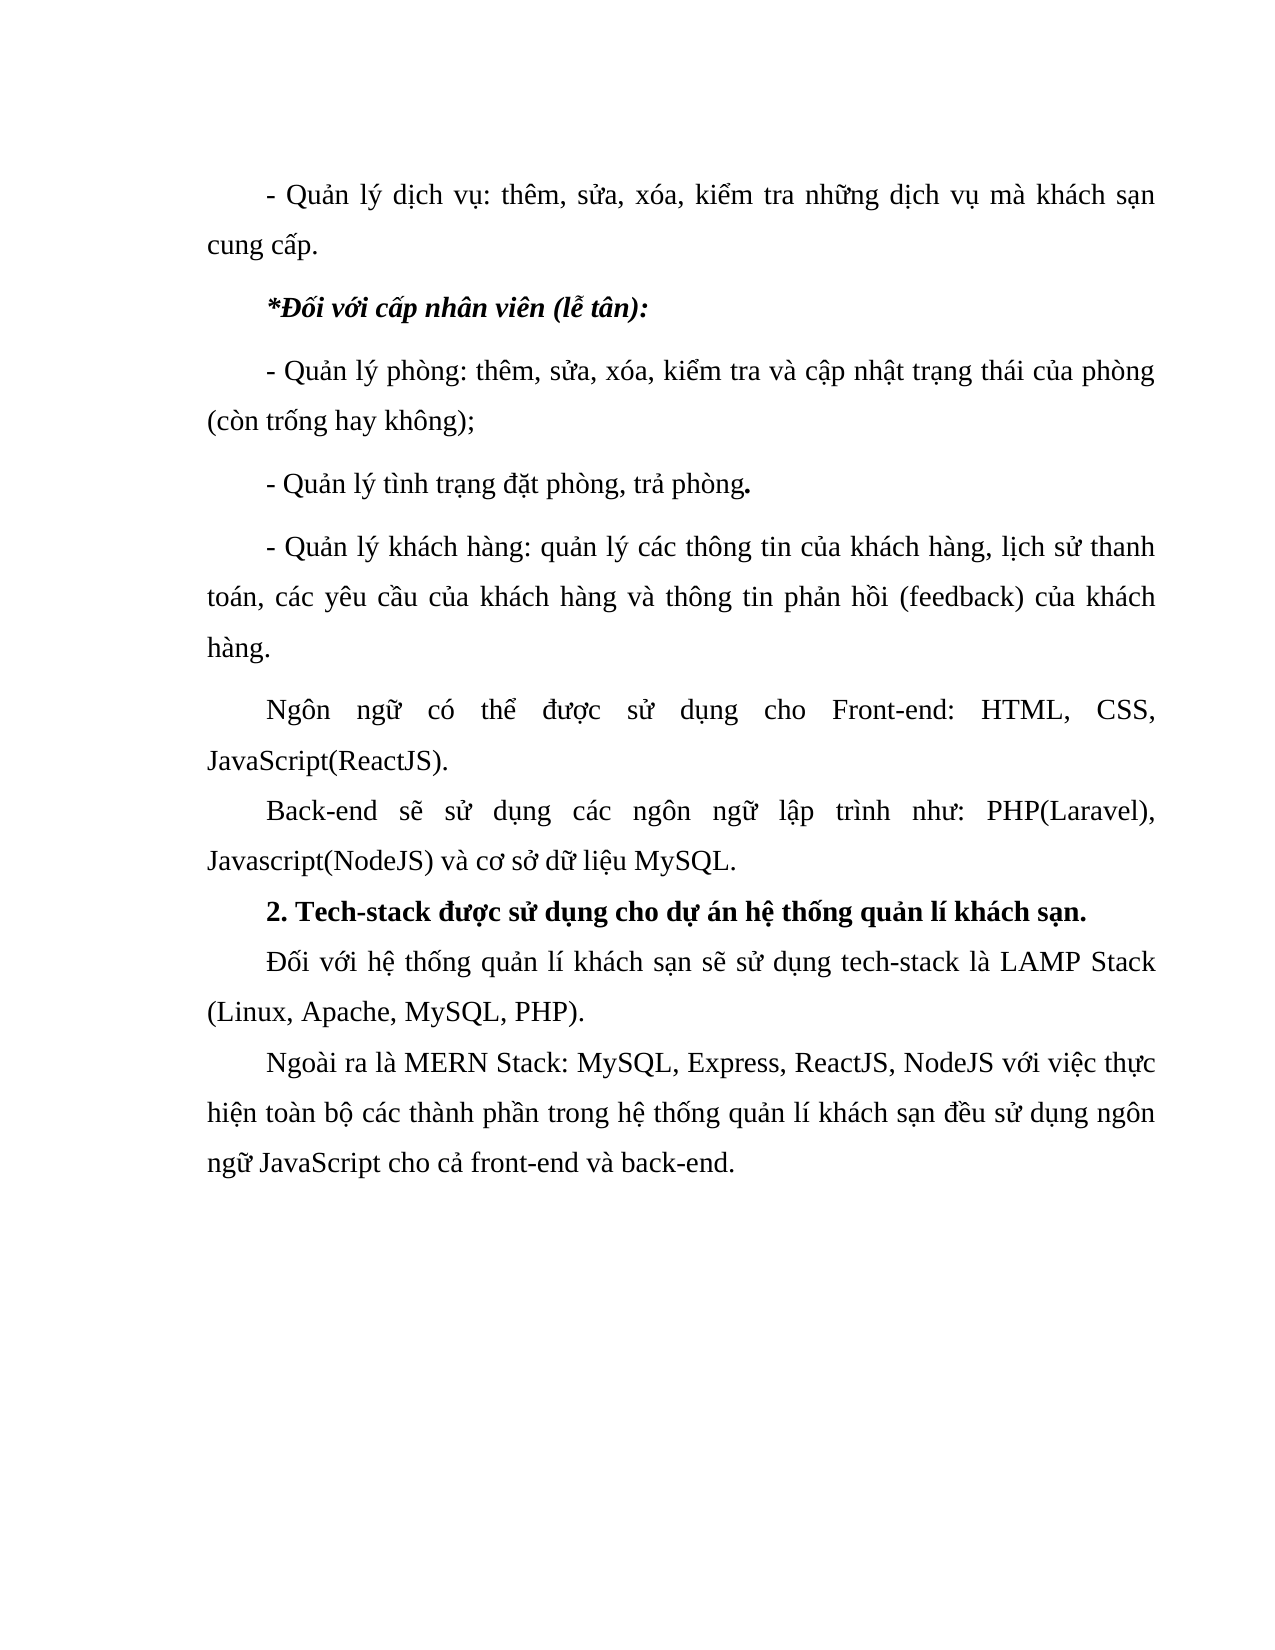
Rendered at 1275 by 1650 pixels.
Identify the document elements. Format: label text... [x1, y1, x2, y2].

text - Quản lý tình trạng đặt phòng, trả phòng. [207, 466, 1157, 500]
text - Quản lý phòng: thêm, sửa, xóa, kiểm tra và cập nhật trạng thái của phòng (còn trống hay không); [207, 353, 1157, 437]
text - Quản lý khách hàng: quản lý các thông tin của khách hàng, lịch sử thanh toán, các yêu cầu của khách hàng và thông tin phản hồi (feedback) của khách hàng. [207, 529, 1157, 663]
text *Đối với cấp nhân viên (lễ tân): [207, 290, 1157, 324]
text Ngoài ra là MERN Stack: MySQL, Express, ReactJS, NodeJS với việc thực hiện toàn bộ các thành phần trong hệ thống quản lí khách sạn đều sử dụng ngôn ngữ JavaScript cho cả front-end và back-end. [207, 1045, 1157, 1179]
text Ngôn ngữ có thể được sử dụng cho Front-end: HTML, CSS, JavaScript(ReactJS). [207, 692, 1157, 776]
text Back-end sẽ sử dụng các ngôn ngữ lập trình như: PHP(Laravel), Javascript(NodeJS) và cơ sở dữ liệu MySQL. [207, 793, 1157, 877]
text Đối với hệ thống quản lí khách sạn sẽ sử dụng tech-stack là LAMP Stack (Linux, Apache, MySQL, PHP). [207, 944, 1157, 1028]
text 2. Tech-stack được sử dụng cho dự án hệ thống quản lí khách sạn. [266, 894, 1157, 927]
text - Quản lý dịch vụ: thêm, sửa, xóa, kiểm tra những dịch vụ mà khách sạn cung cấp. [207, 177, 1157, 261]
